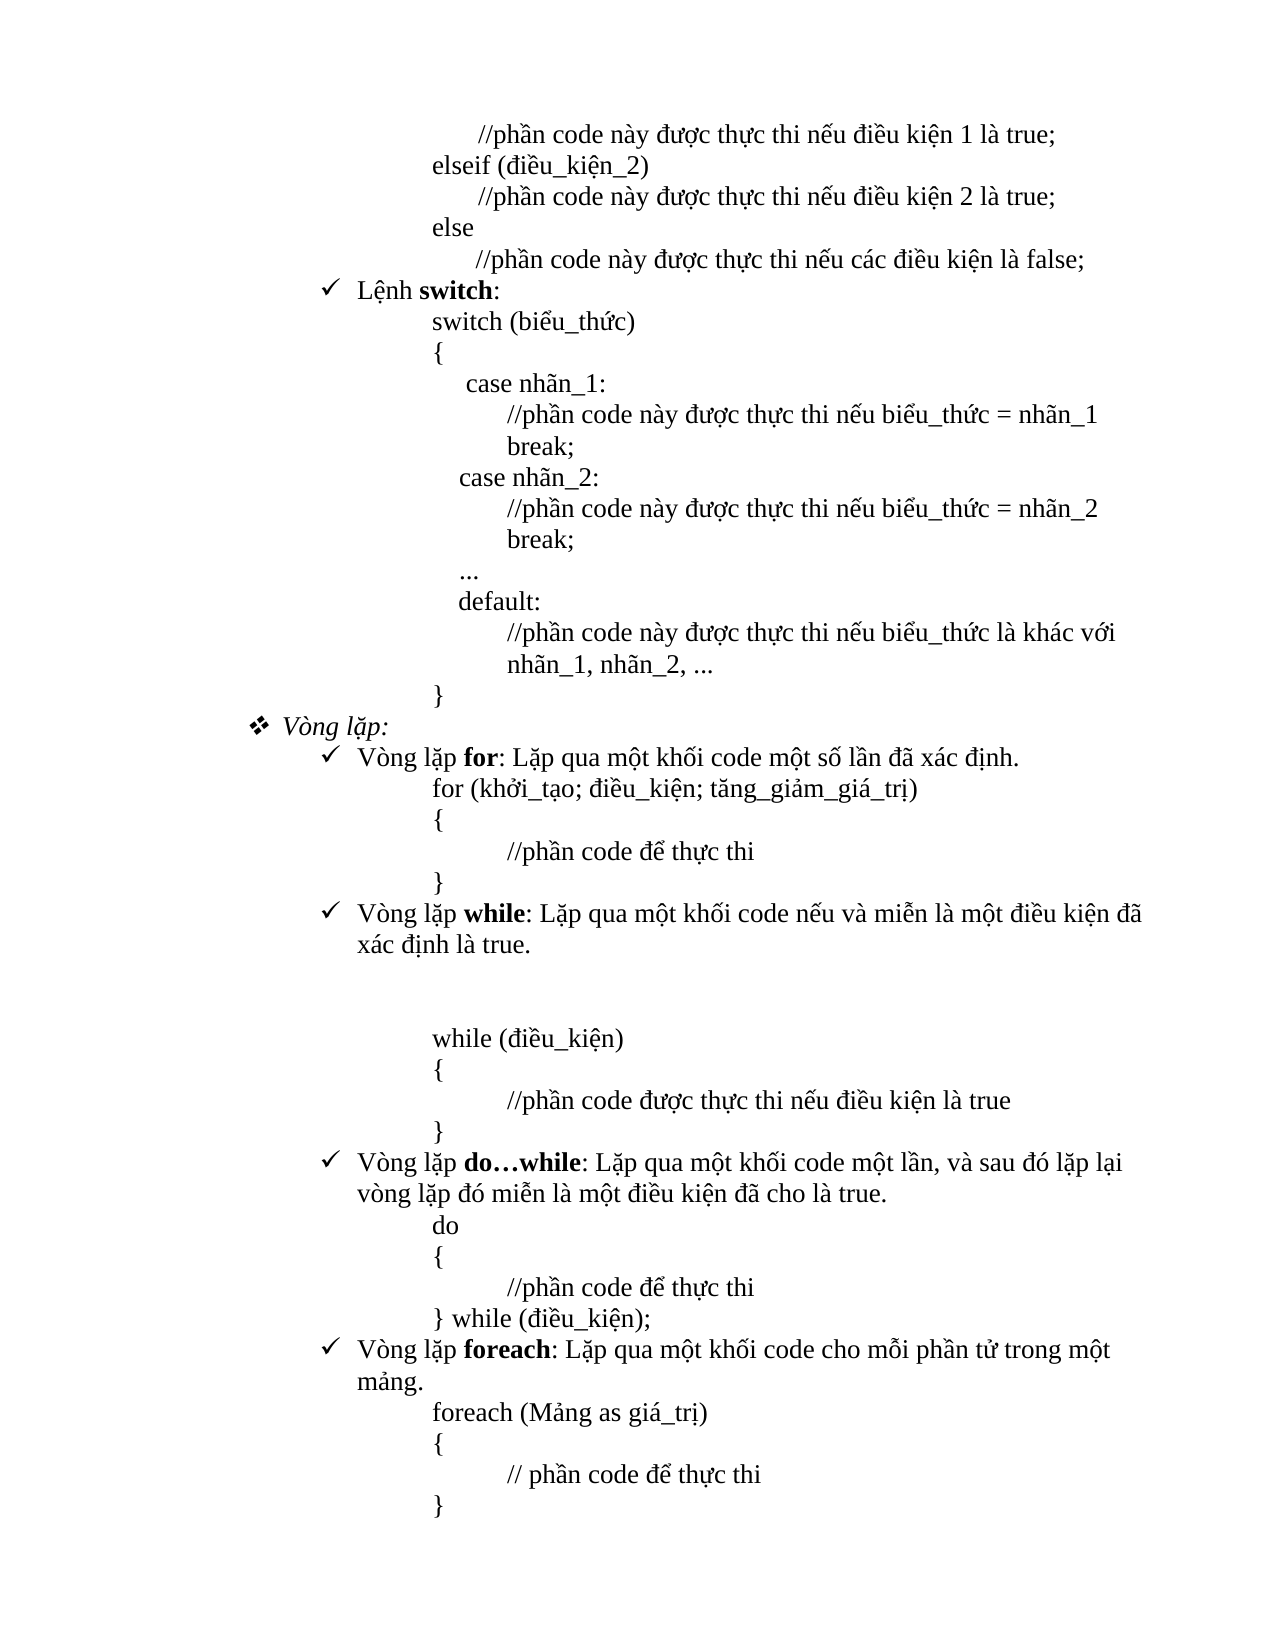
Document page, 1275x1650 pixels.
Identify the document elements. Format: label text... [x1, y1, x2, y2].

list { [357, 804, 1157, 835]
list foreach (Mảng as giá_trị) [357, 1396, 1157, 1427]
list Vòng lặp for: Lặp qua một khối code một số lần đã xác định. [319, 741, 1157, 772]
list while (điều_kiện) [357, 1022, 1157, 1053]
list default: [357, 585, 1157, 617]
list { [357, 1240, 1157, 1271]
list Vòng lặp foreach: Lặp qua một khối code cho mỗi phần tử trong một mảng. [319, 1333, 1157, 1396]
text else [207, 212, 1157, 243]
list case nhãn_2: [357, 461, 1157, 492]
list break; [357, 523, 1157, 554]
list //phần code để thực thi [357, 1271, 1157, 1302]
text elseif (điều_kiện_2) [207, 149, 1157, 180]
list case nhãn_1: [357, 367, 1157, 398]
list } while (điều_kiện); [357, 1302, 1157, 1333]
list Vòng lặp while: Lặp qua một khối code nếu và miễn là một điều kiện đã xác định là true. [319, 897, 1157, 959]
list //phần code này được thực thi nếu điều kiện 1 là true; [357, 118, 1157, 149]
list Lệnh switch: [319, 274, 1157, 305]
list Vòng lặp do…while: Lặp qua một khối code một lần, và sau đó lặp lại vòng lặp đó miễn là một điều kiện đã cho là true. [319, 1146, 1157, 1209]
list //phần code này được thực thi nếu các điều kiện là false; [357, 243, 1157, 274]
list // phần code để thực thi [357, 1458, 1157, 1489]
list for (khởi_tạo; điều_kiện; tăng_giảm_giá_trị) [357, 772, 1157, 804]
list { [357, 1053, 1157, 1084]
list } [357, 866, 1157, 897]
list //phần code này được thực thi nếu biểu_thức là khác với nhãn_1, nhãn_2, ... [357, 617, 1157, 679]
list } [357, 679, 1157, 710]
list //phần code này được thực thi nếu biểu_thức = nhãn_1 [357, 398, 1157, 430]
list do [357, 1209, 1157, 1240]
list } [357, 1115, 1157, 1146]
list ... [357, 554, 1157, 585]
list //phần code này được thực thi nếu điều kiện 2 là true; [357, 180, 1157, 212]
list break; [357, 430, 1157, 461]
list Vòng lặp: [244, 710, 1157, 741]
list //phần code để thực thi [357, 835, 1157, 866]
list { [357, 336, 1157, 367]
list //phần code này được thực thi nếu biểu_thức = nhãn_2 [357, 492, 1157, 523]
list //phần code được thực thi nếu điều kiện là true [357, 1084, 1157, 1115]
list } [357, 1489, 1157, 1520]
list switch (biểu_thức) [357, 305, 1157, 336]
list { [357, 1427, 1157, 1458]
